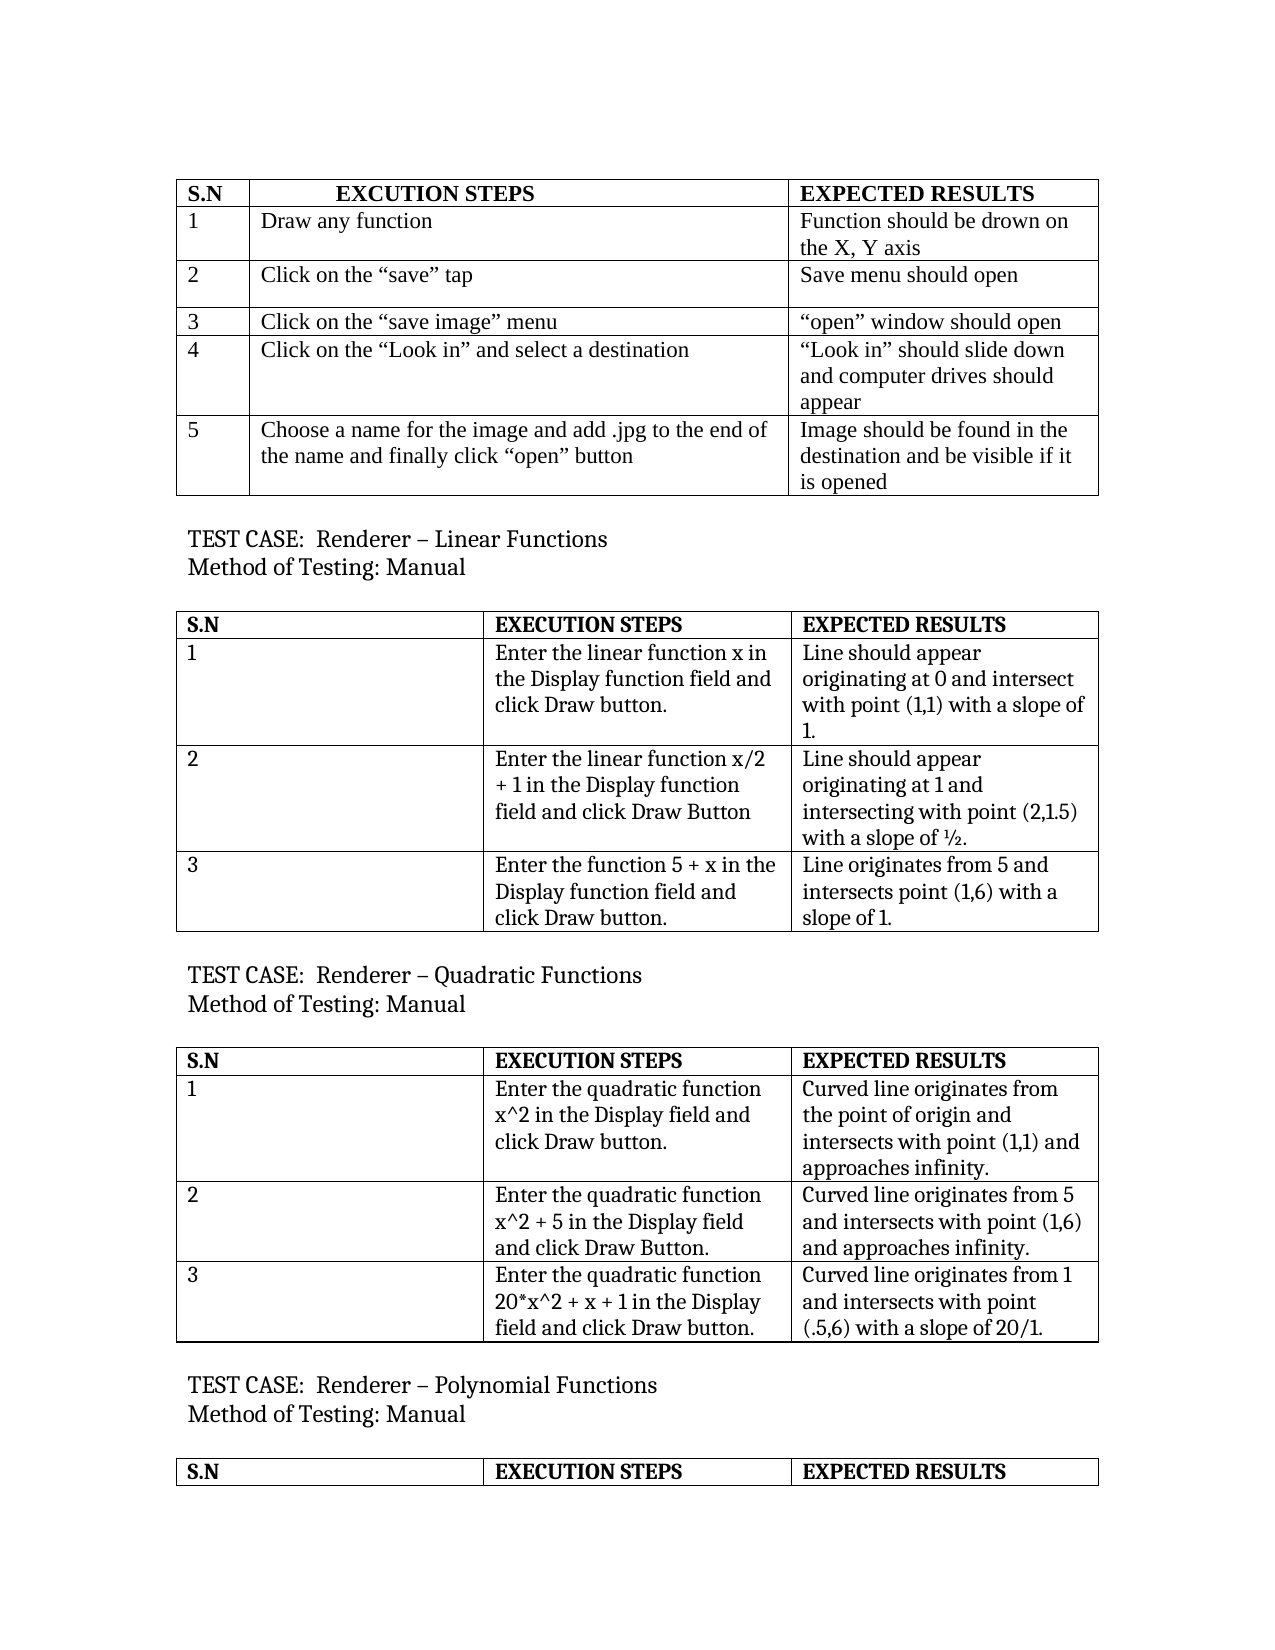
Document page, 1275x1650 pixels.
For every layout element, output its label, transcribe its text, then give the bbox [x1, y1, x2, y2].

table_cell 5 [177, 416, 249, 495]
table_header EXPECTED RESULTS [789, 180, 1098, 206]
table_cell 3 [177, 1262, 483, 1341]
table_cell 2 [177, 261, 249, 307]
table_cell Line should appear originating at 0 and intersect with point (1,1) with a slope of 1. [792, 639, 1098, 745]
table_header EXPECTED RESULTS [792, 612, 1098, 638]
table_cell “Look in” should slide down and computer drives should appear [789, 336, 1098, 415]
table_cell Enter the function 5 + x in the Display function field and click Draw button. [484, 852, 791, 931]
table_cell Enter the quadratic function x^2 in the Display field and click Draw button. [484, 1076, 791, 1181]
table_cell 4 [177, 336, 249, 415]
table_cell Enter the quadratic function 20*x^2 + x + 1 in the Display field and click Draw button. [484, 1262, 791, 1341]
text TEST CASE: Renderer – Polynomial Functions [187, 1371, 1087, 1400]
table_header EXCUTION STEPS [250, 180, 788, 206]
table_header S.N [177, 612, 483, 638]
text Method of Testing: Manual [187, 553, 1087, 582]
table_cell 2 [177, 1182, 483, 1261]
table_cell Enter the linear function x/2 + 1 in the Display function field and click Draw Button [484, 746, 791, 851]
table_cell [789, 207, 1098, 260]
table_cell Draw any function [250, 207, 788, 260]
table_cell Click on the “save” tap [250, 261, 788, 307]
table_cell 1 [177, 1076, 483, 1181]
table_cell Curved line originates from 5 and intersects with point (1,6) and approaches infinity. [792, 1182, 1098, 1261]
table_header EXPECTED RESULTS [792, 1459, 1098, 1485]
table_cell Line should appear originating at 1 and intersecting with point (2,1.5) with a slope of ½. [792, 746, 1098, 851]
table_cell 3 [177, 852, 483, 931]
table_cell “open” window should open [789, 308, 1098, 334]
text TEST CASE: Renderer – Linear Functions [187, 524, 1087, 553]
table_cell Line originates from 5 and intersects point (1,6) with a slope of 1. [792, 852, 1098, 931]
table_header S.N [177, 180, 249, 206]
table_header EXECUTION STEPS [484, 1459, 791, 1485]
text TEST CASE: Renderer – Quadratic Functions [187, 961, 1087, 990]
table_cell 3 [177, 308, 249, 334]
table_cell 1 [177, 207, 249, 260]
table_cell Choose a name for the image and add .jpg to the end of the name and finally click “open” button [250, 416, 788, 495]
table_cell Curved line originates from the point of origin and intersects with point (1,1) and approaches infinity. [792, 1076, 1098, 1181]
table_cell Enter the quadratic function x^2 + 5 in the Display field and click Draw Button. [484, 1182, 791, 1261]
table_header EXPECTED RESULTS [792, 1048, 1098, 1075]
table_cell 1 [177, 639, 483, 745]
table_header S.N [177, 1048, 483, 1075]
table_header EXECUTION STEPS [484, 612, 791, 638]
text Method of Testing: Manual [187, 1400, 1087, 1429]
text Method of Testing: Manual [187, 990, 1087, 1018]
table_header S.N [177, 1459, 483, 1485]
table_cell Curved line originates from 1 and intersects with point (.5,6) with a slope of 20/1. [792, 1262, 1098, 1341]
table_header EXECUTION STEPS [484, 1048, 791, 1075]
table_cell Click on the “Look in” and select a destination [250, 336, 788, 415]
table_cell 2 [177, 746, 483, 851]
table_cell Enter the linear function x in the Display function field and click Draw button. [484, 639, 791, 745]
table_cell Image should be found in the destination and be visible if it is opened [789, 416, 1098, 495]
table_cell Save menu should open [789, 261, 1098, 307]
table_cell Click on the “save image” menu [250, 308, 788, 334]
